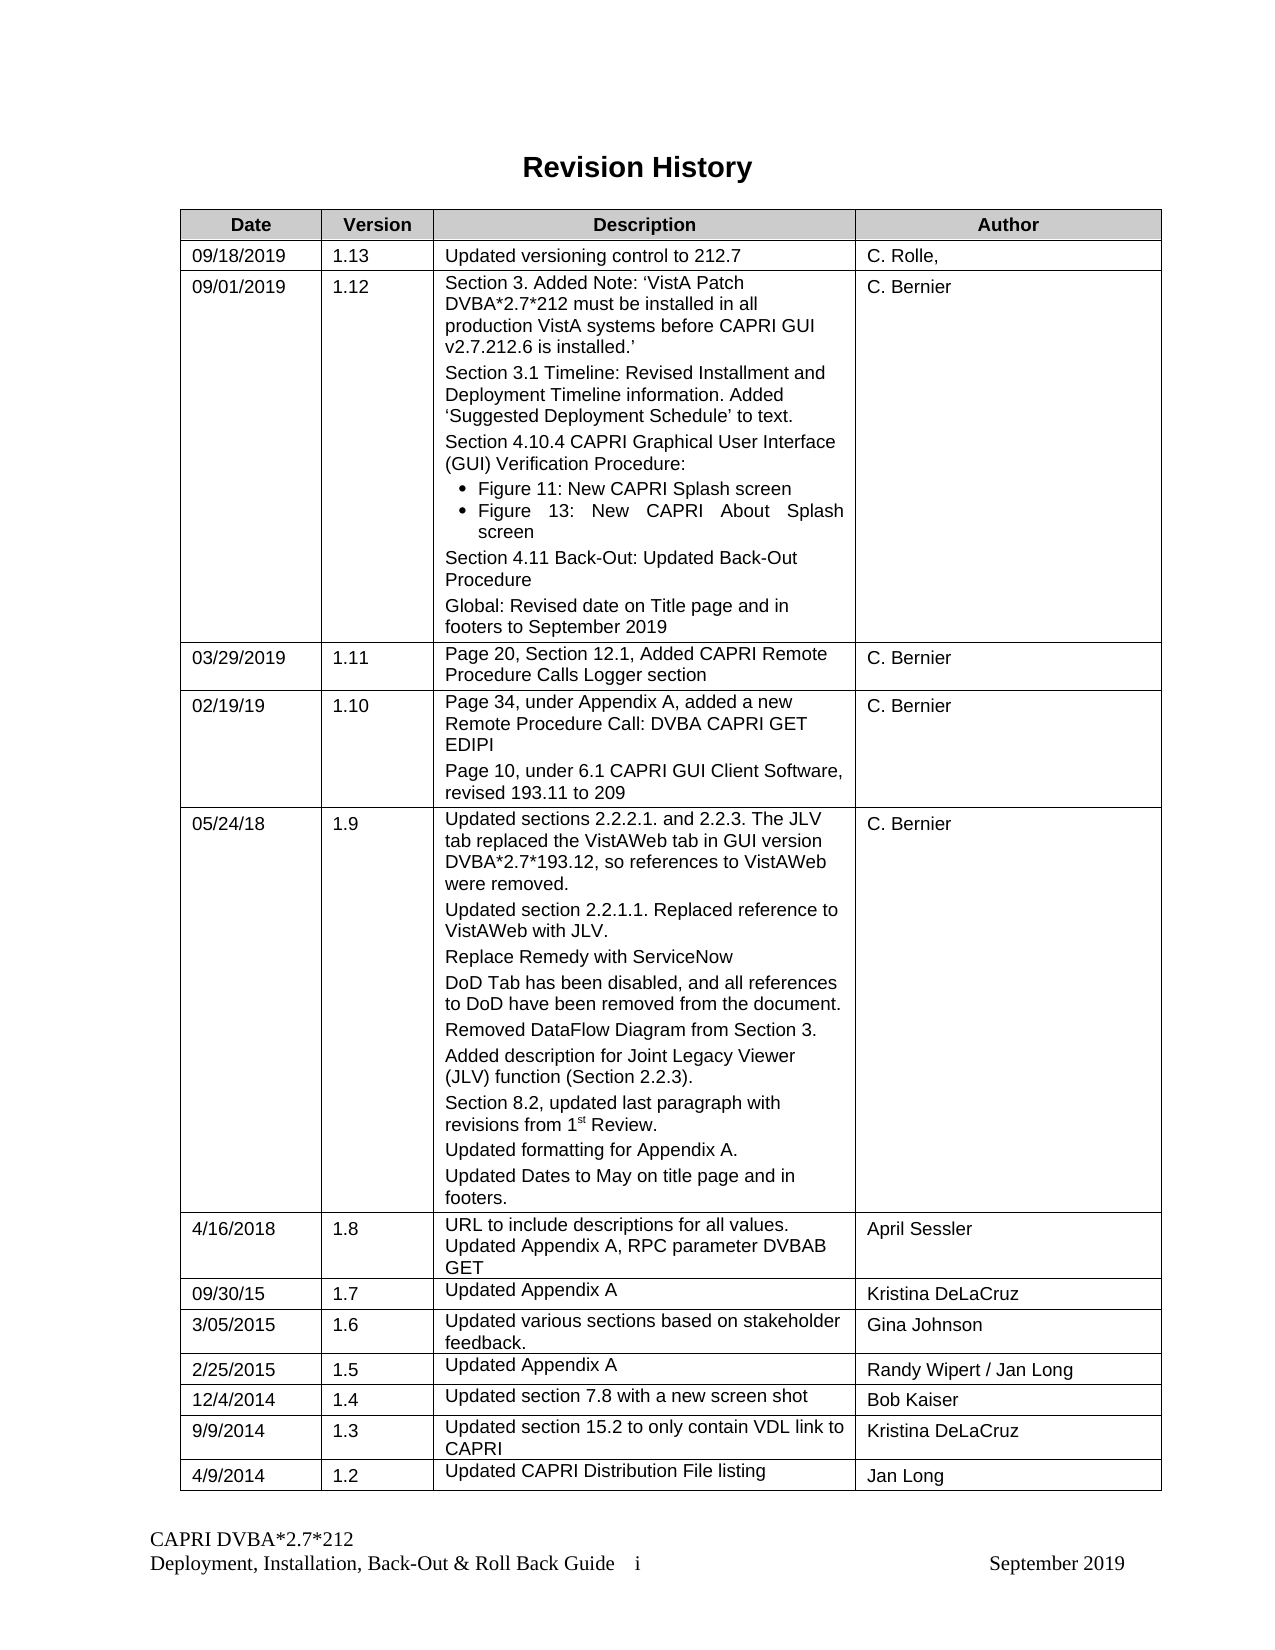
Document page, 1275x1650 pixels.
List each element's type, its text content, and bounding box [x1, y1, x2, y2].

table_header Date [181, 210, 321, 239]
table_cell Randy Wipert / Jan Long [856, 1354, 1161, 1384]
table_cell 1.9 [322, 808, 433, 1212]
table_cell Kristina DeLaCruz [856, 1279, 1161, 1309]
table_cell 09/30/15 [181, 1279, 321, 1309]
table_cell 3/05/2015 [181, 1310, 321, 1353]
table_cell Updated CAPRI Distribution File listing [434, 1460, 855, 1490]
table_cell Updated sections 2.2.2.1. and 2.2.3. The JLV tab replaced the VistAWeb tab in GUI version DVBA*2.7*193.12, so references to VistAWeb were removed. Updated section 2.2.1.1. Replaced reference to VistAWeb with JLV. Replace Remedy with ServiceNow DoD Tab has been disabled, and all references to DoD have been removed from the document. Removed DataFlow Diagram from Section 3. Added description for Joint Legacy Viewer (JLV) function (Section 2.2.3). Section 8.2, updated last paragraph with revisions from 1st Review. Updated formatting for Appendix A. Updated Dates to May on title page and in footers. [434, 808, 855, 1212]
table_cell 09/01/2019 [181, 271, 321, 642]
table_cell 2/25/2015 [181, 1354, 321, 1384]
table_cell C. Bernier [856, 643, 1161, 690]
table_cell Updated various sections based on stakeholder feedback. [434, 1310, 855, 1353]
table_cell Page 34, under Appendix A, added a new Remote Procedure Call: DVBA CAPRI GET EDIPI Page 10, under 6.1 CAPRI GUI Client Software, revised 193.11 to 209 [434, 691, 855, 807]
table_cell Updated Appendix A [434, 1279, 855, 1309]
table_cell Jan Long [856, 1460, 1161, 1490]
table_header Author [856, 210, 1161, 239]
table_cell Updated versioning control to 212.7 [434, 241, 855, 270]
table_cell 1.3 [322, 1416, 433, 1459]
table_cell 03/29/2019 [181, 643, 321, 690]
table_cell Updated section 7.8 with a new screen shot [434, 1385, 855, 1415]
table_cell 05/24/18 [181, 808, 321, 1212]
table_cell 9/9/2014 [181, 1416, 321, 1459]
table_cell URL to include descriptions for all values. Updated Appendix A, RPC parameter DVBAB GET [434, 1213, 855, 1278]
table_cell 1.6 [322, 1310, 433, 1353]
table_cell Page 20, Section 12.1, Added CAPRI Remote Procedure Calls Logger section [434, 643, 855, 690]
table_cell C. Bernier [856, 691, 1161, 807]
table_cell 1.12 [322, 271, 433, 642]
table_cell 1.2 [322, 1460, 433, 1490]
table_cell April Sessler [856, 1213, 1161, 1278]
table_cell 4/16/2018 [181, 1213, 321, 1278]
table_cell Kristina DeLaCruz [856, 1416, 1161, 1459]
table_cell 02/19/19 [181, 691, 321, 807]
table_cell 1.10 [322, 691, 433, 807]
table_cell Updated section 15.2 to only contain VDL link to CAPRI [434, 1416, 855, 1459]
table_cell 1.13 [322, 241, 433, 270]
table_cell C. Rolle, [856, 241, 1161, 270]
table_cell 12/4/2014 [181, 1385, 321, 1415]
table_cell Updated Appendix A [434, 1354, 855, 1384]
table_cell Bob Kaiser [856, 1385, 1161, 1415]
table_cell 1.8 [322, 1213, 433, 1278]
table_cell C. Bernier [856, 808, 1161, 1212]
table_cell C. Bernier [856, 271, 1161, 642]
text Revision History [150, 150, 1125, 183]
table_header Version [322, 210, 433, 239]
table_cell 09/18/2019 [181, 241, 321, 270]
table_cell 1.11 [322, 643, 433, 690]
table_cell Section 3. Added Note: ‘VistA Patch DVBA*2.7*212 must be installed in all production VistA systems before CAPRI GUI v2.7.212.6 is installed.’ Section 3.1 Timeline: Revised Installment and Deployment Timeline information. Added ‘Suggested Deployment Schedule’ to text. Section 4.10.4 CAPRI Graphical User Interface (GUI) Verification Procedure: Figure 11: New CAPRI Splash screen Figure 13: New CAPRI About Splash screen Section 4.11 Back-Out: Updated Back-Out Procedure Global: Revised date on Title page and in footers to September 2019 [434, 271, 855, 642]
table_cell 1.4 [322, 1385, 433, 1415]
table_cell 1.7 [322, 1279, 433, 1309]
table_cell 4/9/2014 [181, 1460, 321, 1490]
table_cell Gina Johnson [856, 1310, 1161, 1353]
table_cell 1.5 [322, 1354, 433, 1384]
table_header Description [434, 210, 855, 239]
